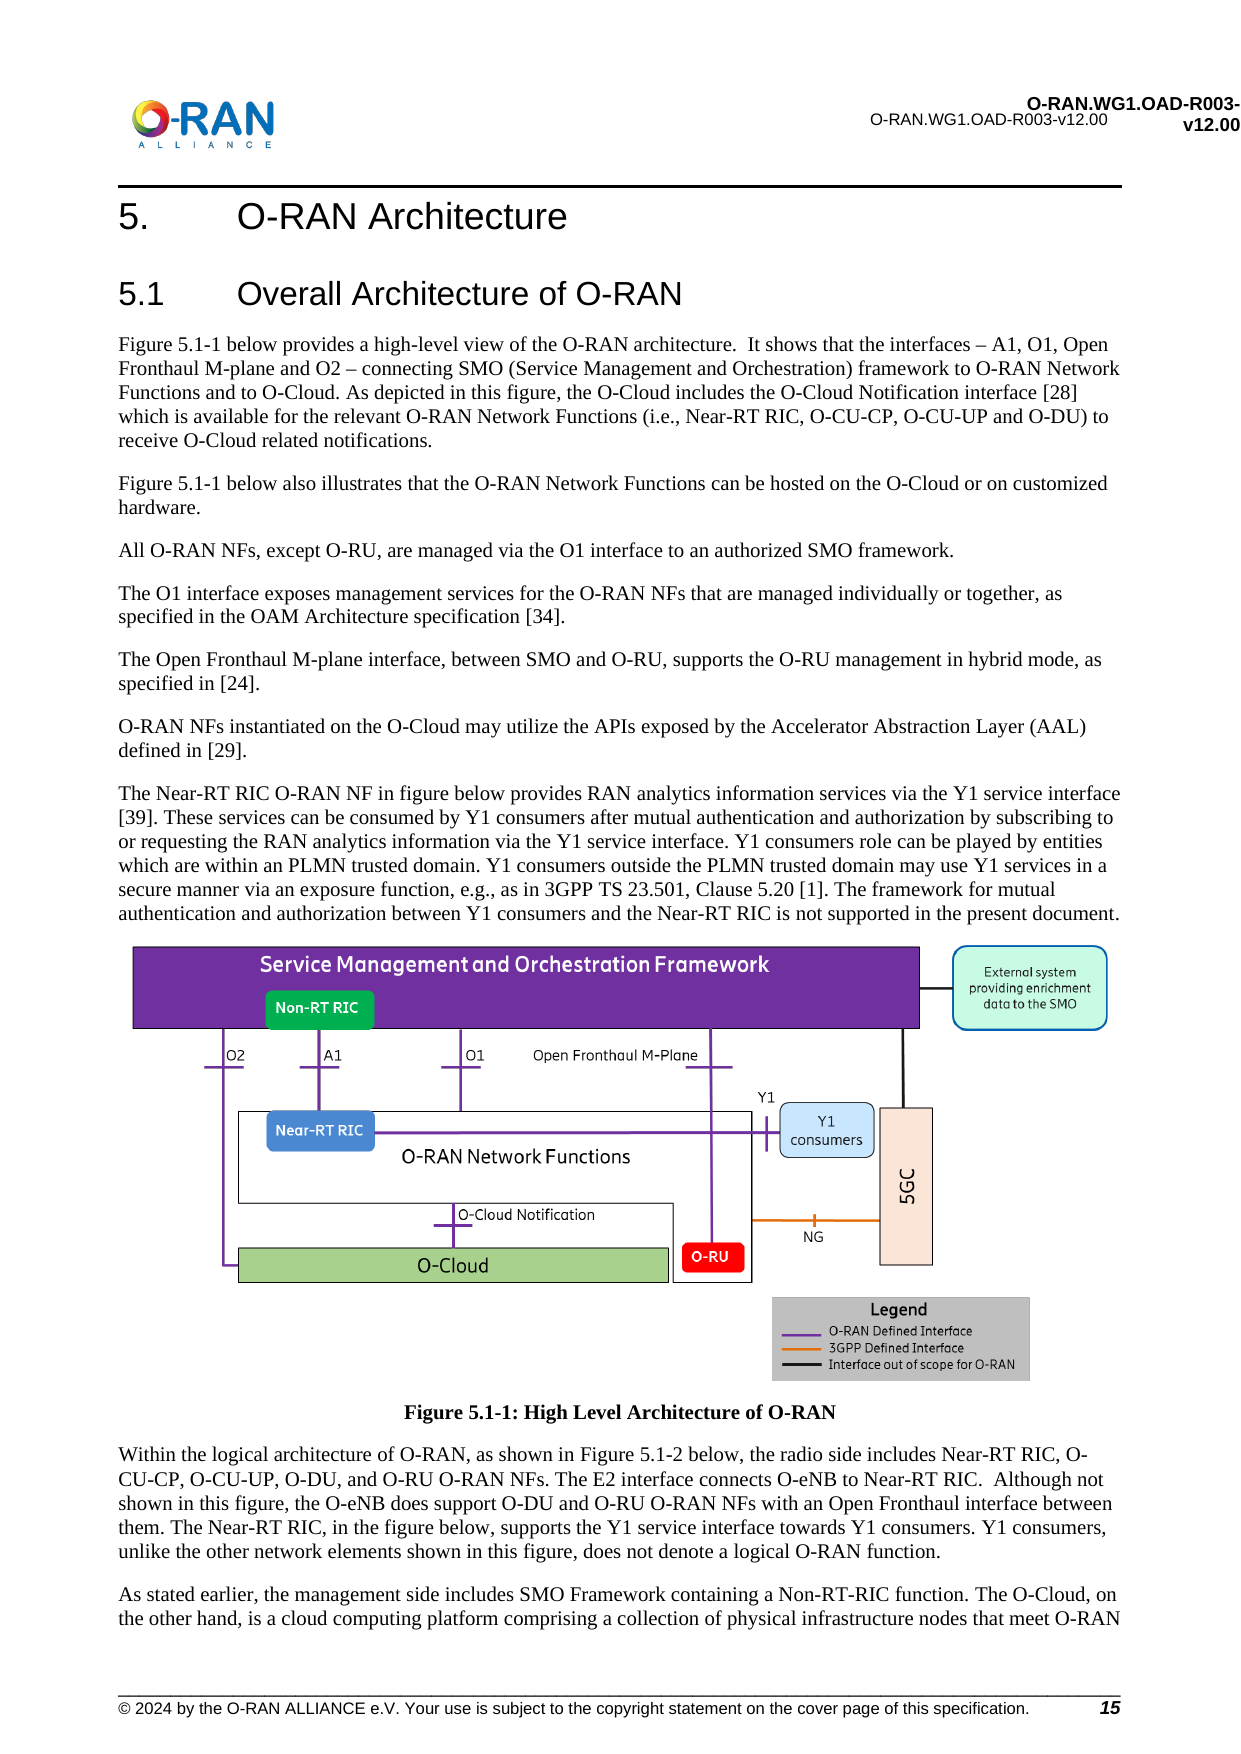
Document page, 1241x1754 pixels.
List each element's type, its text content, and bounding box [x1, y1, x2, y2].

picture [123, 88, 286, 158]
text Within the logical architecture of O-RAN, as shown in Figure 5.1-2 below, the radio side includes Near-RT RIC, O-CU-CP, O-CU-UP, O-DU, and O-RU O-RAN NFs. The E2 interface connects O-eNB to Near-RT RIC. Although not shown in this figure, the O-eNB does support O-DU and O-RU O-RAN NFs with an Open Fronthaul interface between them. The Near-RT RIC, in the figure below, supports the Y1 service interface towards Y1 consumers. Y1 consumers, unlike the other network elements shown in this figure, does not denote a logical O-RAN function. [118, 1442, 1122, 1563]
text Figure 5.1-1 below also illustrates that the O-RAN Network Functions can be hosted on the O-Cloud or on customized hardware. [118, 471, 1122, 519]
subtitle Overall Architecture of O-RAN [118, 274, 1122, 313]
text The Open Fronthaul M-plane interface, between SMO and O-RU, supports the O-RU management in hybrid mode, as specified in [24]. [118, 647, 1122, 695]
text O-RAN NFs instantiated on the O-Cloud may utilize the APIs exposed by the Accelerator Abstraction Layer (AAL) defined in [29]. [118, 714, 1122, 762]
text All O-RAN NFs, except O-RU, are managed via the O1 interface to an authorized SMO framework. [118, 538, 1122, 562]
picture [132, 944, 1108, 1381]
text The O1 interface exposes management services for the O-RAN NFs that are managed individually or together, as specified in the OAM Architecture specification [34]. [118, 580, 1122, 628]
text The Near-RT RIC O-RAN NF in figure below provides RAN analytics information services via the Y1 service interface [39]. These services can be consumed by Y1 consumers after mutual authentication and authorization by subscribing to or requesting the RAN analytics information via the Y1 service interface. Y1 consumers role can be played by entities which are within an PLMN trusted domain. Y1 consumers outside the PLMN trusted domain may use Y1 services in a secure manner via an exposure function, e.g., as in 3GPP TS 23.501, Clause 5.20 [1]. The framework for mutual authentication and authorization between Y1 consumers and the Near-RT RIC is not supported in the present document. [118, 781, 1122, 925]
text Figure 5.1-1 below provides a high-level view of the O-RAN architecture. It shows that the interfaces – A1, O1, Open Fronthaul M-plane and O2 – connecting SMO (Service Management and Orchestration) framework to O-RAN Network Functions and to O-Cloud. As depicted in this figure, the O-Cloud includes the O-Cloud Notification interface [28] which is available for the relevant O-RAN Network Functions (i.e., Near-RT RIC, O-CU-CP, O-CU-UP and O-DU) to receive O-Cloud related notifications. [118, 332, 1122, 452]
subtitle O-RAN Architecture [118, 188, 1122, 237]
text Figure 5.1-1: High Level Architecture of O-RAN [118, 1399, 1122, 1424]
